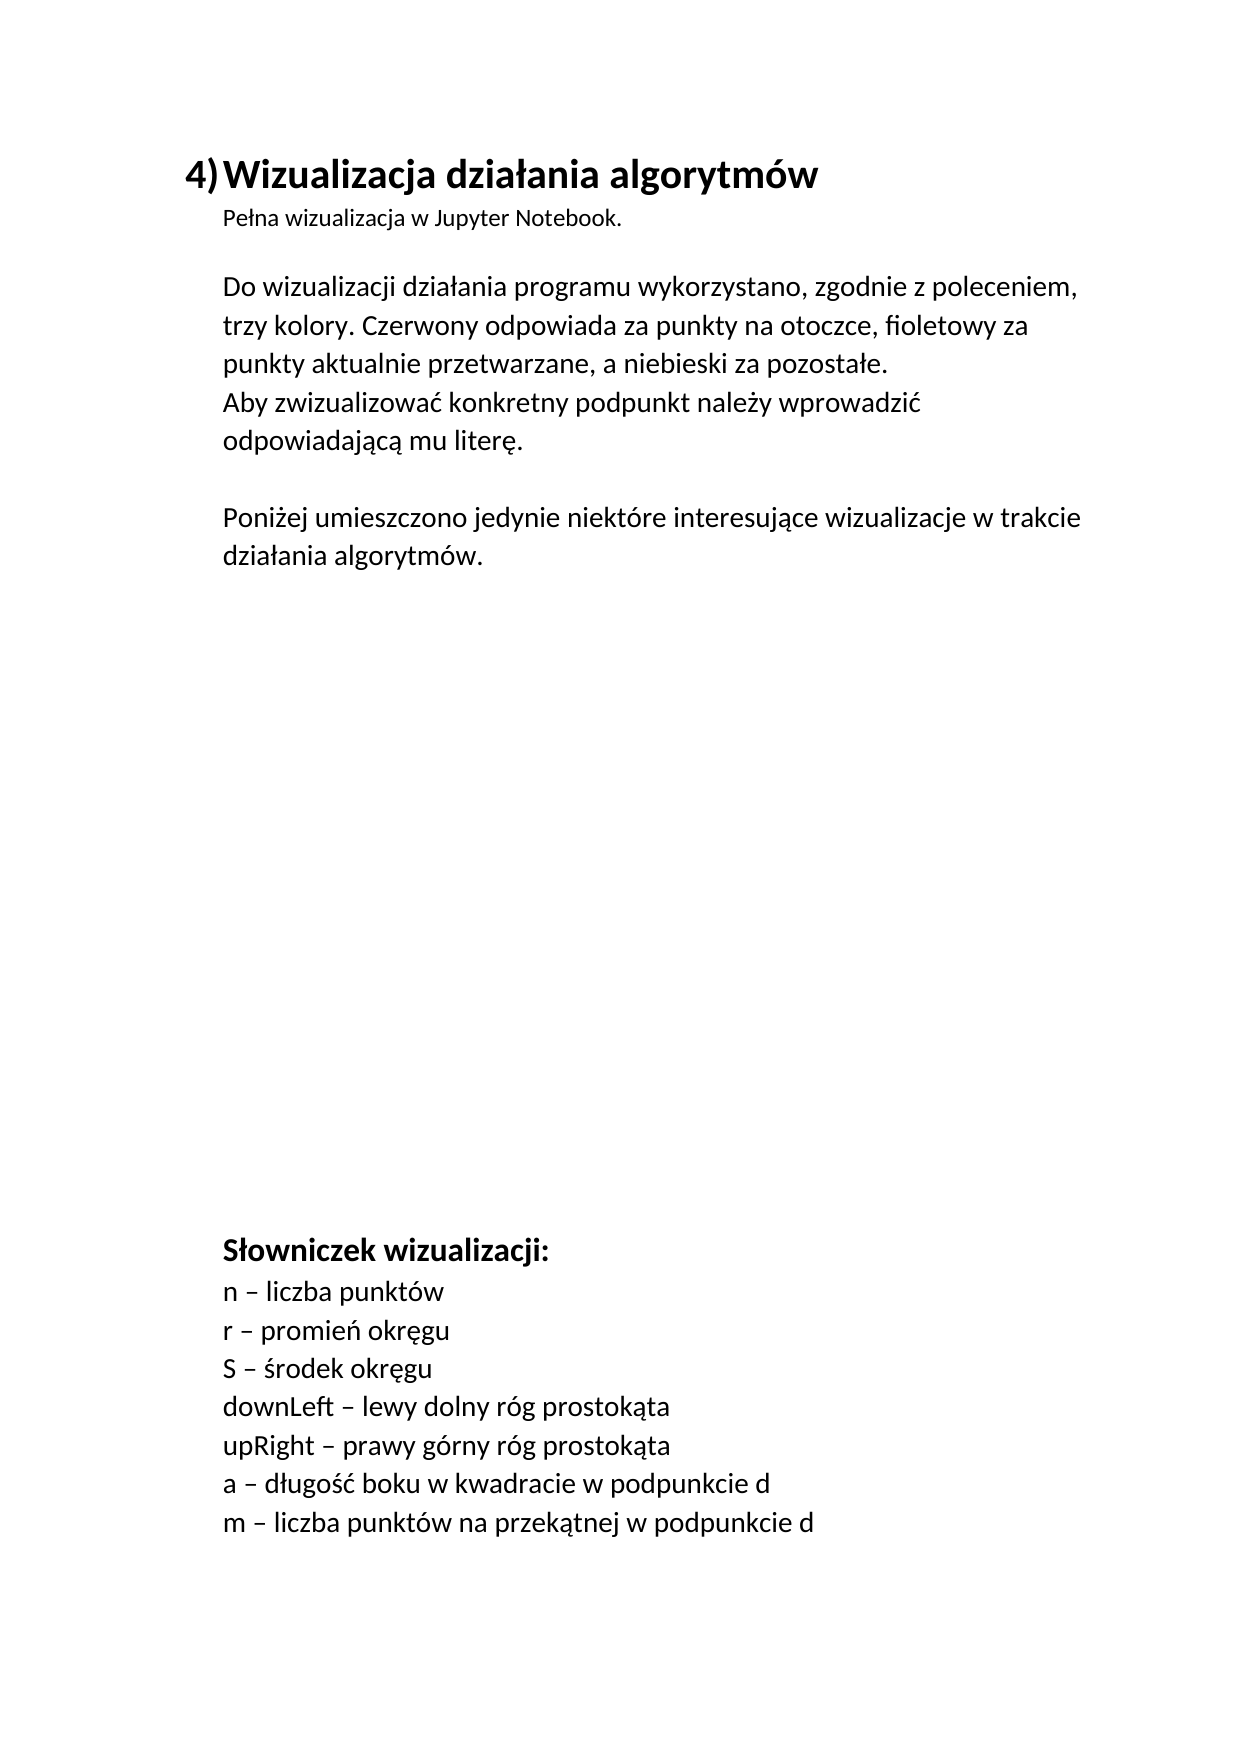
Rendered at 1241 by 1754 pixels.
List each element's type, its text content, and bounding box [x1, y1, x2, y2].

list upRight – prawy górny róg prostokąta [223, 1427, 1093, 1463]
list downLeft – lewy dolny róg prostokąta [223, 1388, 1093, 1424]
list S – środek okręgu [223, 1350, 1093, 1386]
list Wizualizacja działania algorytmów [185, 148, 1093, 198]
list m – liczba punktów na przekątnej w podpunkcie d [223, 1504, 1093, 1539]
list Poniżej umieszczono jedynie niektóre interesujące wizualizacje w trakcie działania algorytmów. [223, 499, 1093, 573]
list Pełna wizualizacja w Jupyter Notebook. [223, 202, 1093, 233]
list a – długość boku w kwadracie w podpunkcie d [223, 1465, 1093, 1501]
list Do wizualizacji działania programu wykorzystano, zgodnie z poleceniem, trzy kolory. Czerwony odpowiada za punkty na otoczce, fioletowy za punkty aktualnie przetwarzane, a niebieski za pozostałe. [223, 268, 1093, 381]
list r – promień okręgu [223, 1312, 1093, 1347]
list Słowniczek wizualizacji: [223, 1229, 1093, 1270]
list n – liczba punktów [223, 1273, 1093, 1309]
list Aby zwizualizować konkretny podpunkt należy wprowadzić odpowiadającą mu literę. [223, 384, 1093, 458]
